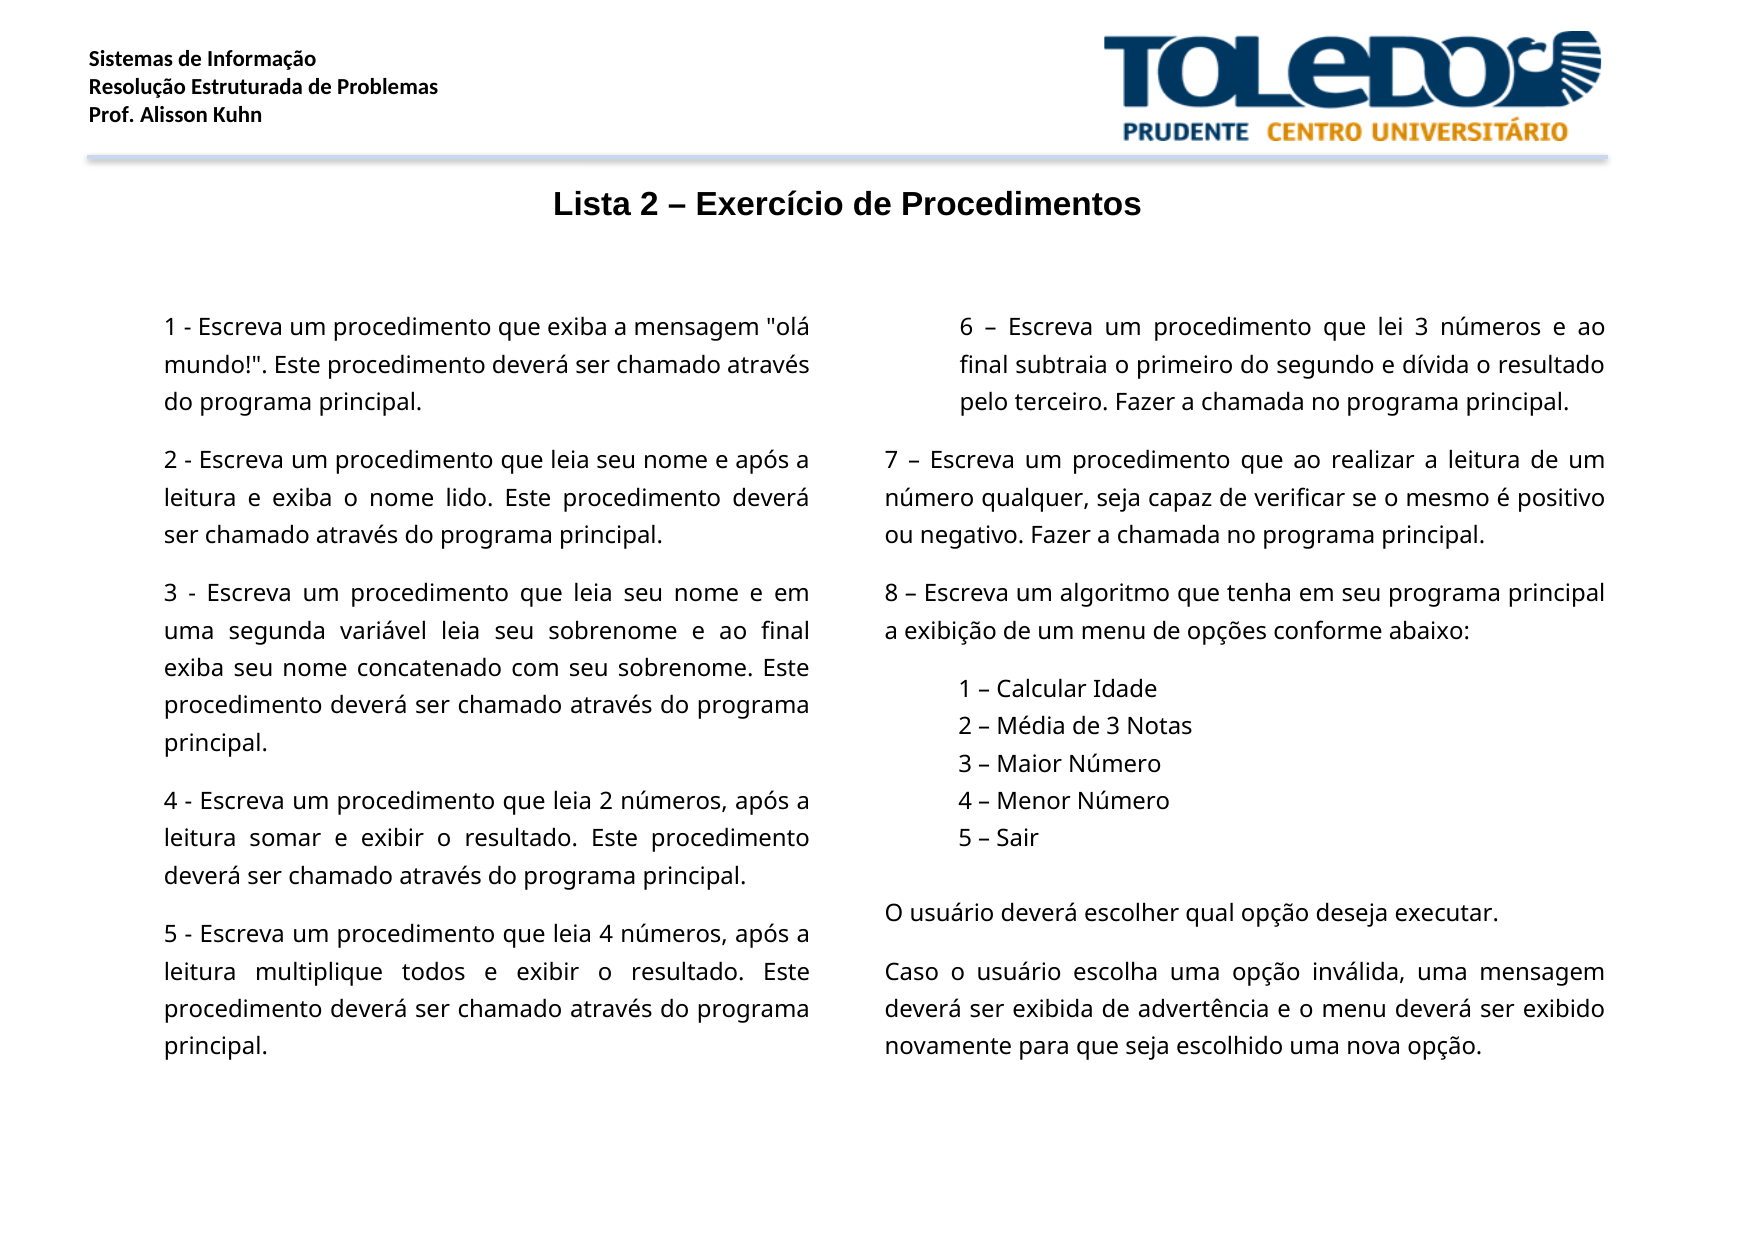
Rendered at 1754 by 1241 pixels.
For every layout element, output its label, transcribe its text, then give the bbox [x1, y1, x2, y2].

text 3 - Escreva um procedimento que leia seu nome e em uma segunda variável leia seu sobrenome e ao final exiba seu nome concatenado com seu sobrenome. Este procedimento deverá ser chamado através do programa principal. [164, 576, 811, 758]
text 6 – Escreva um procedimento que lei 3 números e ao final subtraia o primeiro do segundo e dívida o resultado pelo terceiro. Fazer a chamada no programa principal. [959, 310, 1606, 417]
picture [1104, 31, 1602, 141]
text 2 – Média de 3 Notas [884, 709, 1606, 742]
text 2 - Escreva um procedimento que leia seu nome e após a leitura e exiba o nome lido. Este procedimento deverá ser chamado através do programa principal. [164, 443, 811, 550]
text 4 – Menor Número [884, 784, 1606, 816]
text 4 - Escreva um procedimento que leia 2 números, após a leitura somar e exibir o resultado. Este procedimento deverá ser chamado através do programa principal. [164, 784, 811, 891]
text 3 – Maior Número [884, 746, 1606, 779]
text 5 – Sair [884, 821, 1606, 854]
text Lista 2 – Exercício de Procedimentos [89, 184, 1606, 223]
text 5 - Escreva um procedimento que leia 4 números, após a leitura multiplique todos e exibir o resultado. Este procedimento deverá ser chamado através do programa principal. [164, 917, 811, 1062]
text Caso o usuário escolha uma opção inválida, uma mensagem deverá ser exibida de advertência e o menu deverá ser exibido novamente para que seja escolhido uma nova opção. [884, 954, 1606, 1062]
text 7 – Escreva um procedimento que ao realizar a leitura de um número qualquer, seja capaz de verificar se o mesmo é positivo ou negativo. Fazer a chamada no programa principal. [884, 443, 1606, 550]
text 1 - Escreva um procedimento que exiba a mensagem "olá mundo!". Este procedimento deverá ser chamado através do programa principal. [164, 310, 811, 417]
text 8 – Escreva um algoritmo que tenha em seu programa principal a exibição de um menu de opções conforme abaixo: [884, 576, 1606, 646]
text O usuário deverá escolher qual opção deseja executar. [884, 896, 1606, 929]
text 1 – Calcular Idade [884, 672, 1606, 704]
